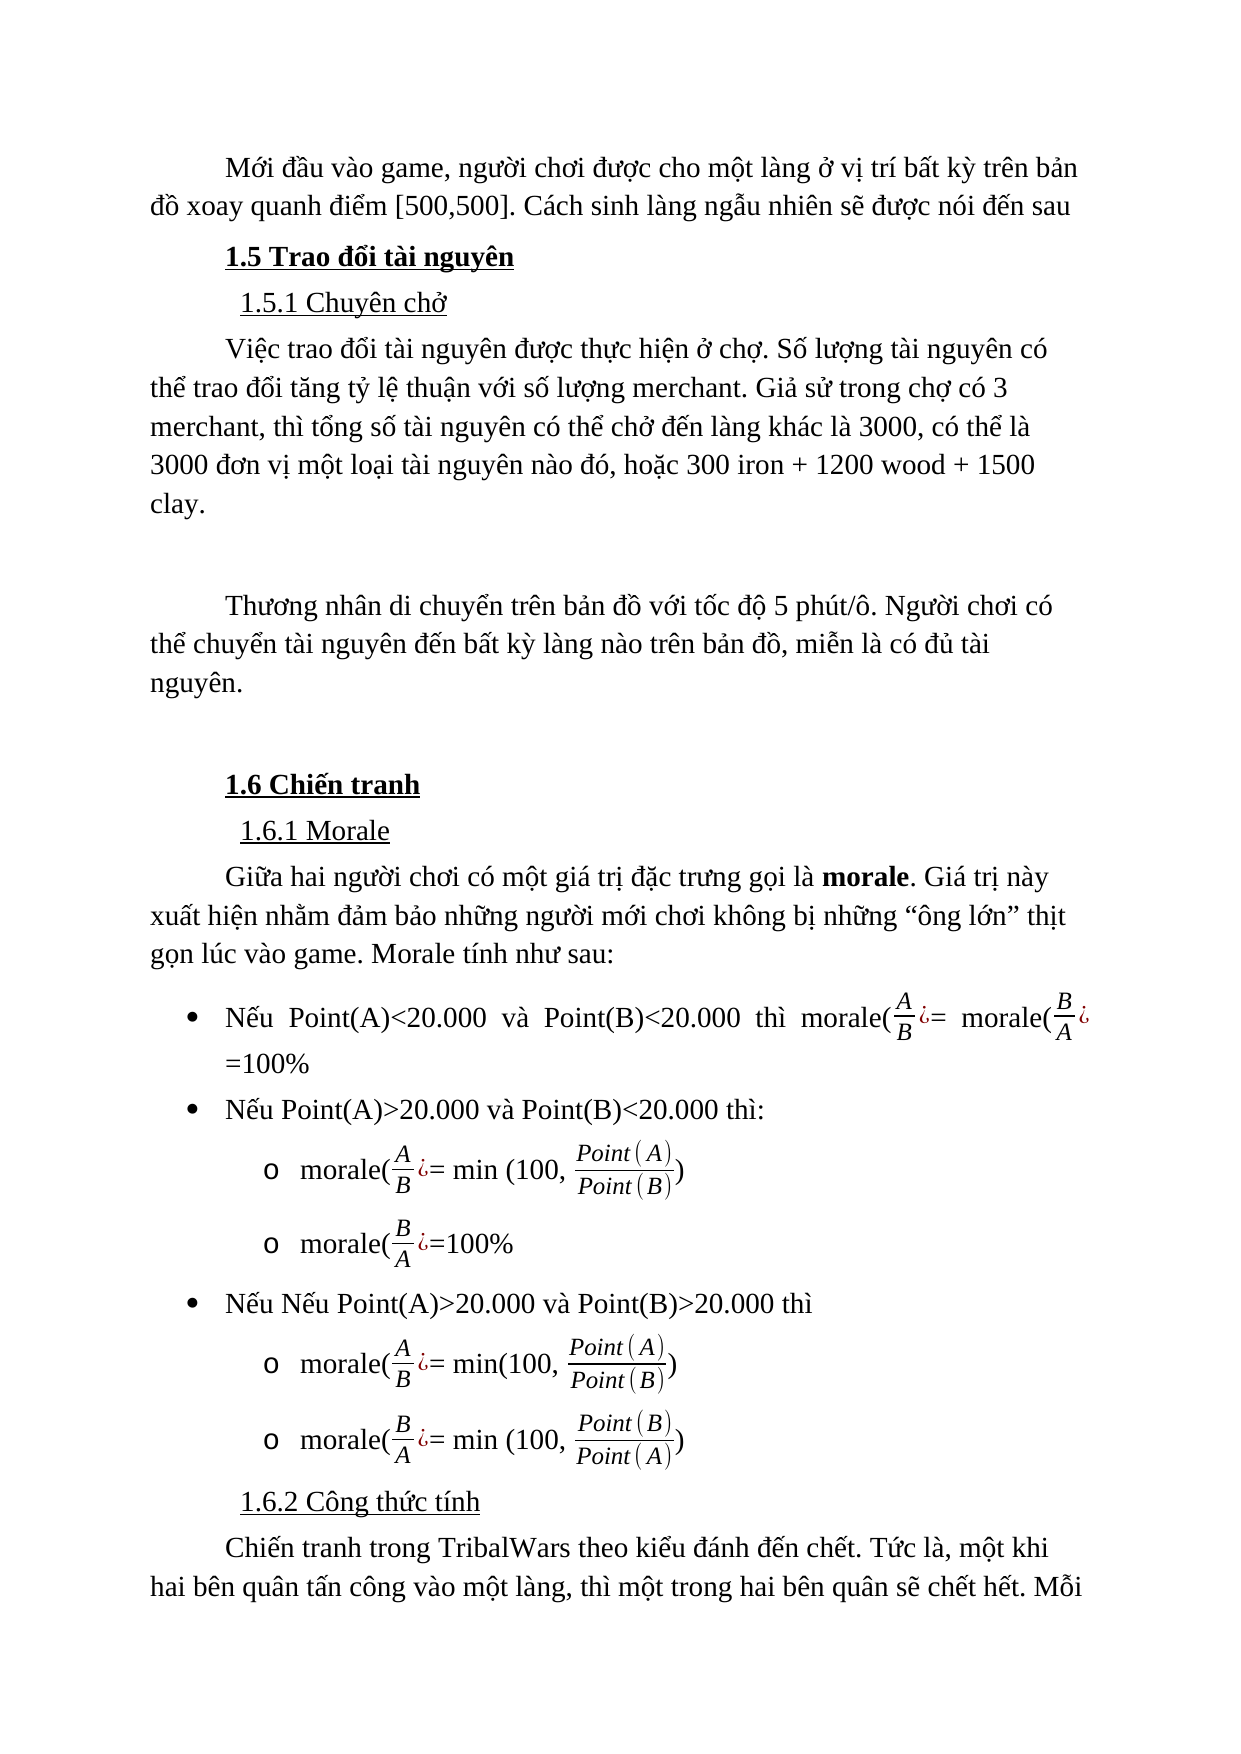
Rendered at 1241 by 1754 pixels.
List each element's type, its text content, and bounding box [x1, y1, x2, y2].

text Mới đầu vào game, người chơi được cho một làng ở vị trí bất kỳ trên bản đồ xoay quanh điểm [500,500]. Cách sinh làng ngẫu nhiên sẽ được nói đến sau [150, 150, 1090, 222]
list morale(=100% [262, 1214, 1090, 1273]
list morale(= min (100, ) [262, 1138, 1090, 1202]
list Nếu Point(A)>20.000 và Point(B)<20.000 thì: [187, 1092, 1090, 1126]
subtitle 1.5.1 Chuyên chở [240, 286, 1090, 319]
list Nếu Point(A)<20.000 và Point(B)<20.000 thì morale(= morale(=100% [187, 987, 1090, 1080]
subtitle 1.6.2 Công thức tính [240, 1484, 1090, 1518]
subtitle 1.5 Trao đổi tài nguyên [225, 239, 1090, 273]
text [150, 1531, 1090, 1603]
text Giữa hai người chơi có một giá trị đặc trưng gọi là morale. Giá trị này xuất hiện nhằm đảm bảo những người mới chơi không bị những “ông lớn” thịt gọn lúc vào game. Morale tính như sau: [150, 859, 1090, 970]
list Nếu Nếu Point(A)>20.000 và Point(B)>20.000 thì [187, 1286, 1090, 1320]
subtitle 1.6.1 Morale [240, 813, 1090, 847]
list morale(= min (100, ) [262, 1408, 1090, 1472]
text Thương nhân di chuyển trên bản đồ với tốc độ 5 phút/ô. Người chơi có thể chuyển tài nguyên đến bất kỳ làng nào trên bản đồ, miễn là có đủ tài nguyên. [150, 588, 1090, 698]
subtitle 1.6 Chiến tranh [225, 767, 1090, 801]
text Việc trao đổi tài nguyên được thực hiện ở chợ. Số lượng tài nguyên có thể trao đổi tăng tỷ lệ thuận với số lượng merchant. Giả sử trong chợ có 3 merchant, thì tổng số tài nguyên có thể chở đến làng khác là 3000, có thể là 3000 đơn vị một loại tài nguyên nào đó, hoặc 300 iron + 1200 wood + 1500 clay. [150, 332, 1090, 519]
list morale(= min(100, ) [262, 1332, 1090, 1396]
